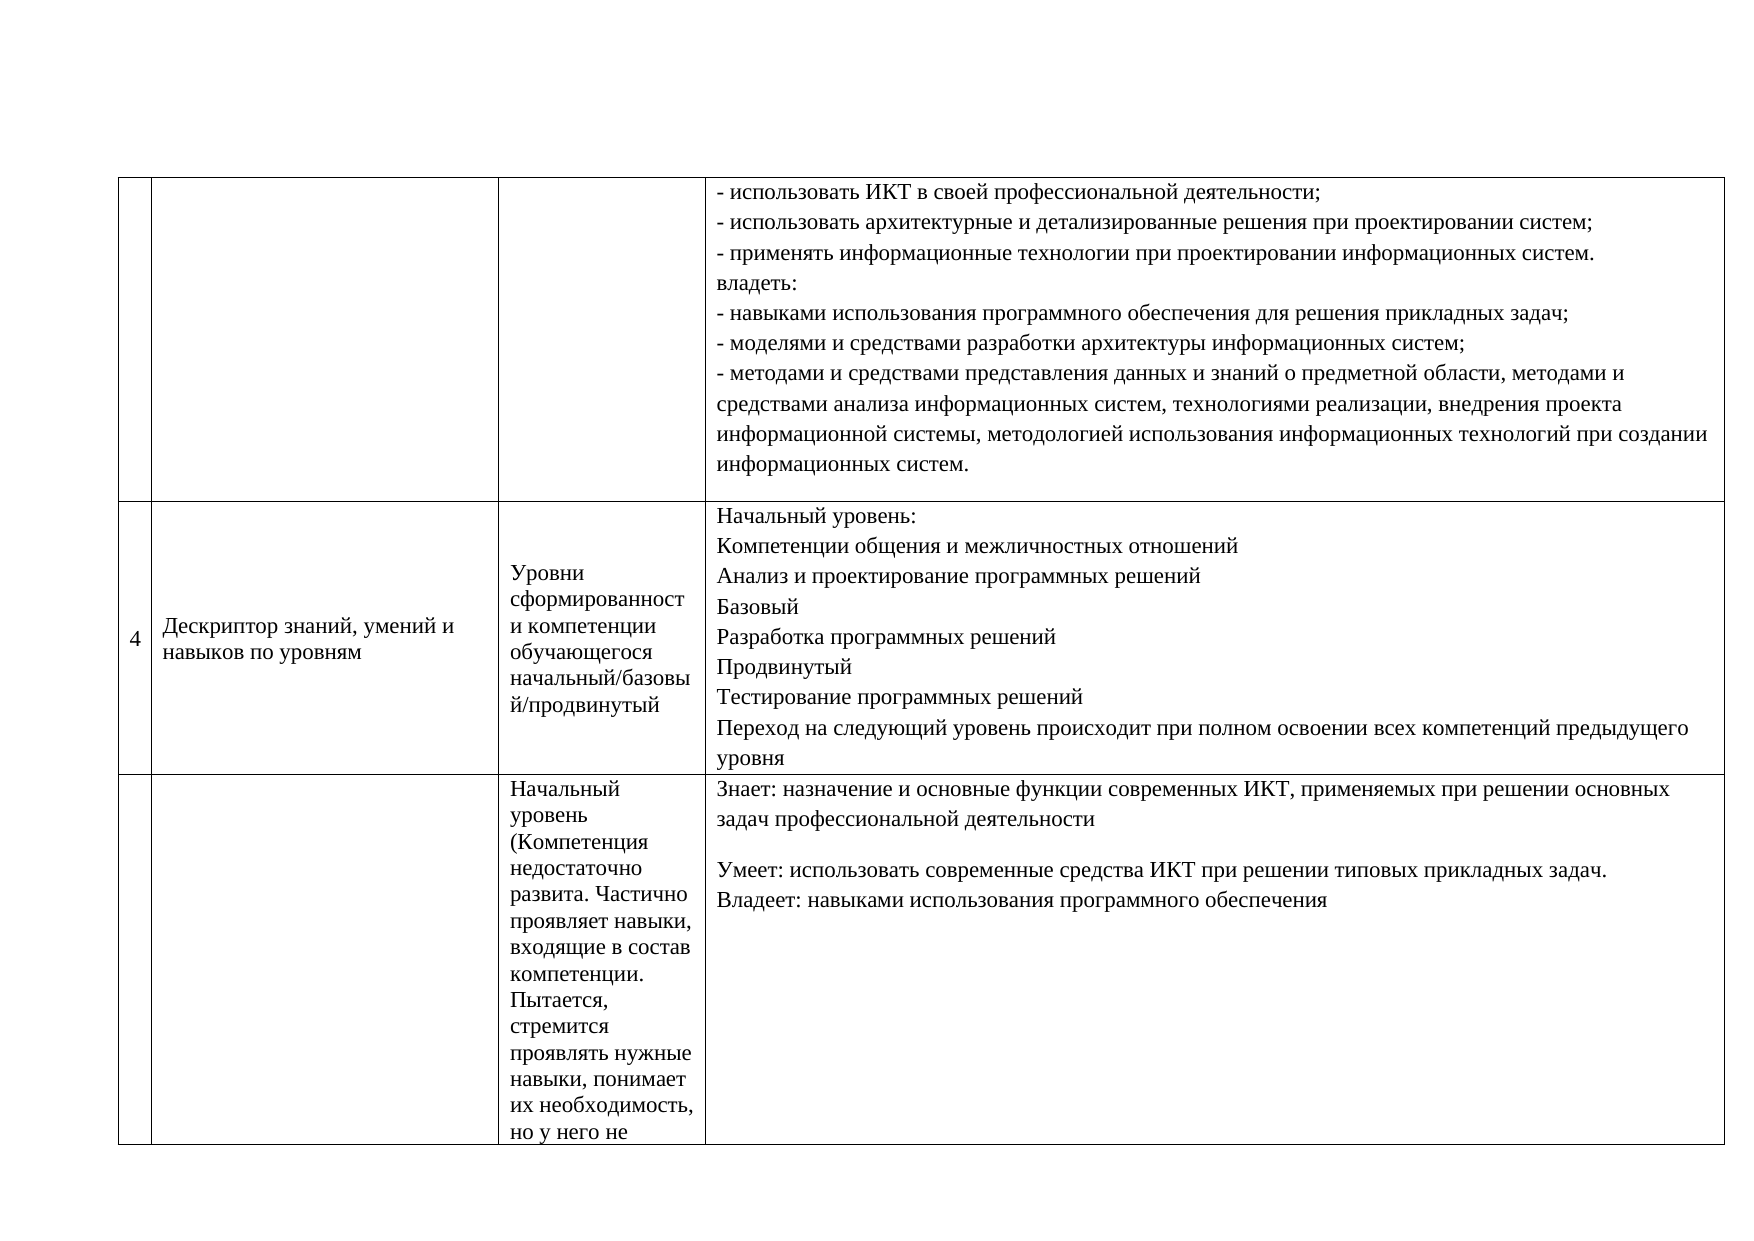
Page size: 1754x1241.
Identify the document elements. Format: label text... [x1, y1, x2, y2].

table_cell 3 [119, 178, 151, 501]
table_cell Начальный уровень: Компетенции общения и межличностных отношений Анализ и проектирование программных решений Базовый Разработка программных решений Продвинутый Тестирование программных решений Переход на следующий уровень происходит при полном освоении всех компетенций предыдущего уровня [706, 502, 1724, 774]
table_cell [499, 775, 705, 1144]
table_cell [152, 775, 498, 1144]
table_cell [119, 775, 151, 1144]
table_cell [706, 178, 1724, 501]
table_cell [706, 775, 1724, 1144]
table_cell 4 [119, 502, 151, 774]
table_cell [152, 178, 498, 501]
table_cell Уровни сформированности компетенции обучающегося начальный/базовый/продвинутый [499, 502, 705, 774]
table_cell [499, 178, 705, 501]
table_cell Дескриптор знаний, умений и навыков по уровням [152, 502, 498, 774]
